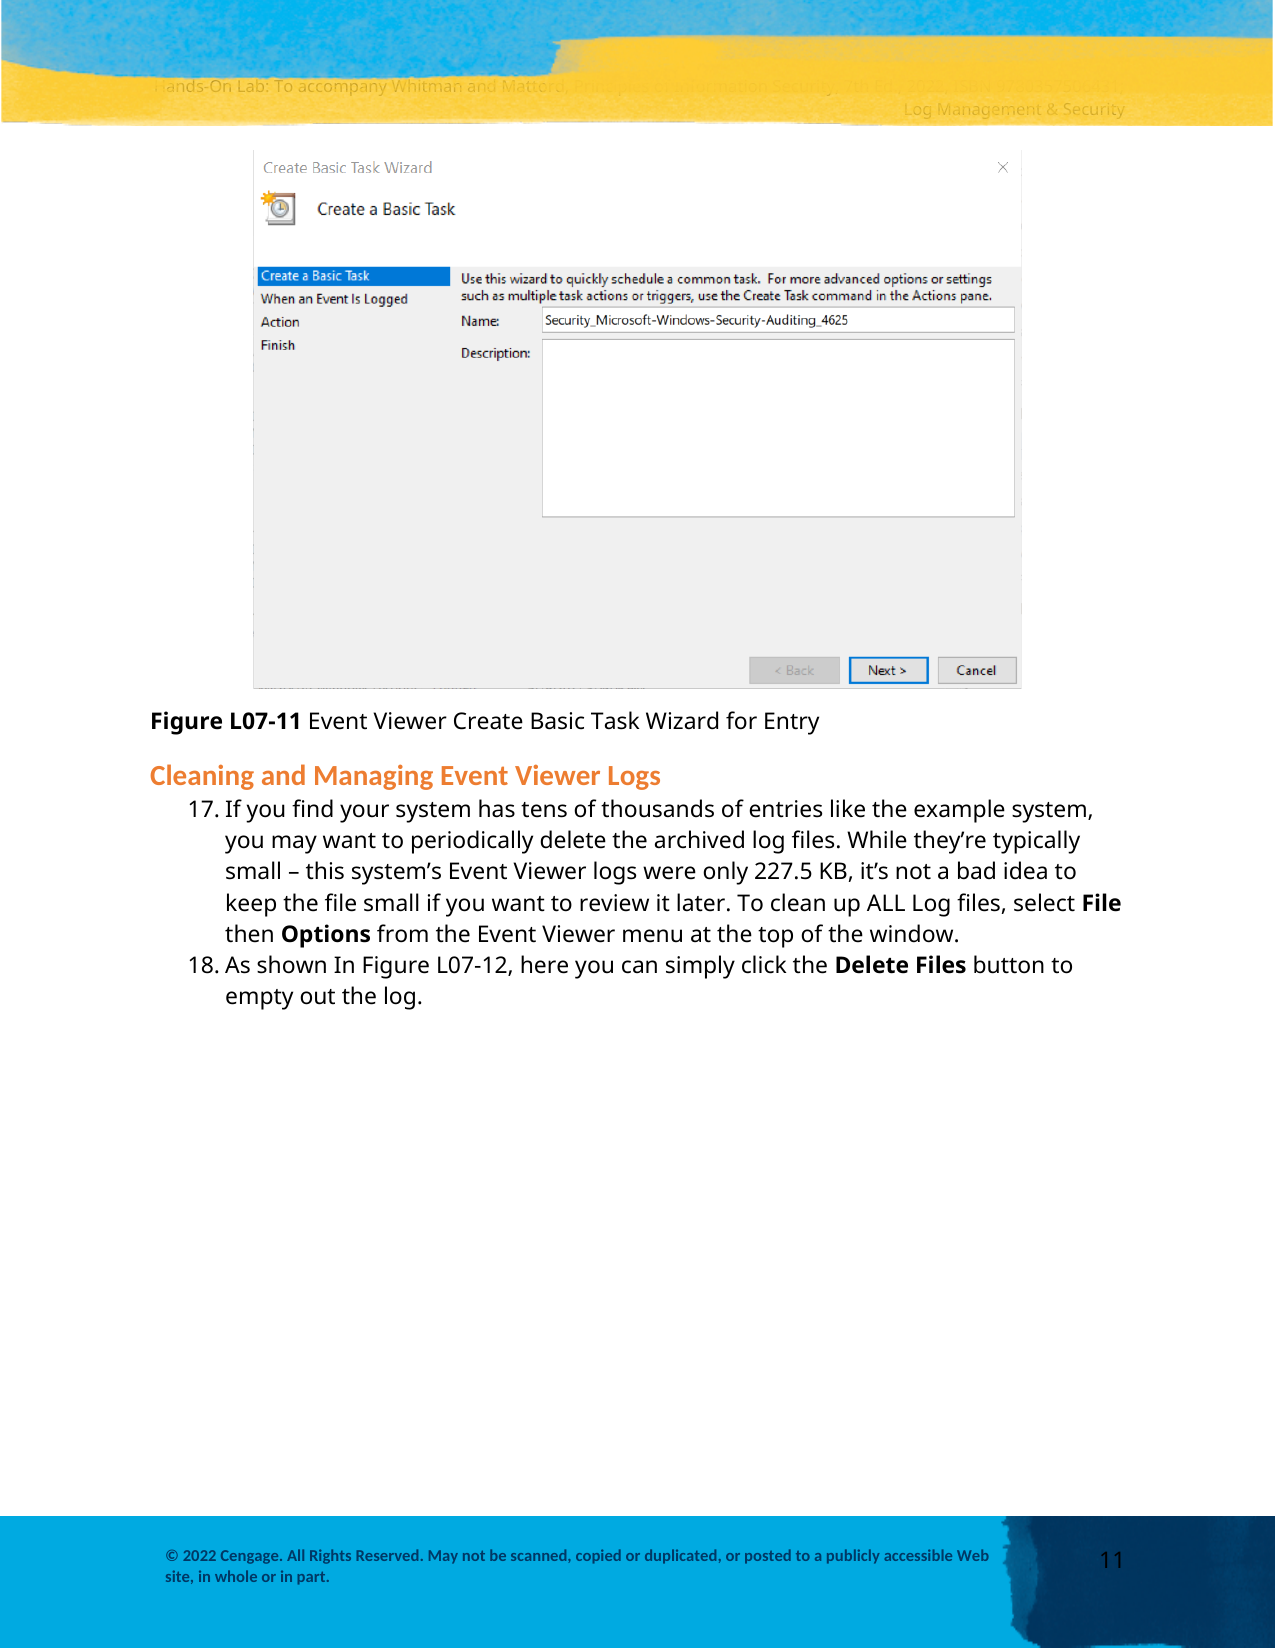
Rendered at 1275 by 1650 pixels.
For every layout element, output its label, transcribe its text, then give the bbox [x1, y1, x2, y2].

picture [1009, 1516, 1275, 1648]
subtitle Cleaning and Managing Event Viewer Logs [150, 757, 1125, 793]
list As shown In Figure L07-12, here you can simply click the Delete Files button to empty out the log. [187, 949, 1125, 1012]
picture [253, 150, 1022, 689]
list If you find your system has tens of thousands of entries like the example system, you may want to periodically delete the archived log files. While they’re typically small – this system’s Event Viewer logs were only 227.5 KB, it’s not a bad idea to keep the file small if you want to review it later. To clean up ALL Log files, select File then Options from the Event Viewer menu at the top of the window. [187, 793, 1125, 949]
